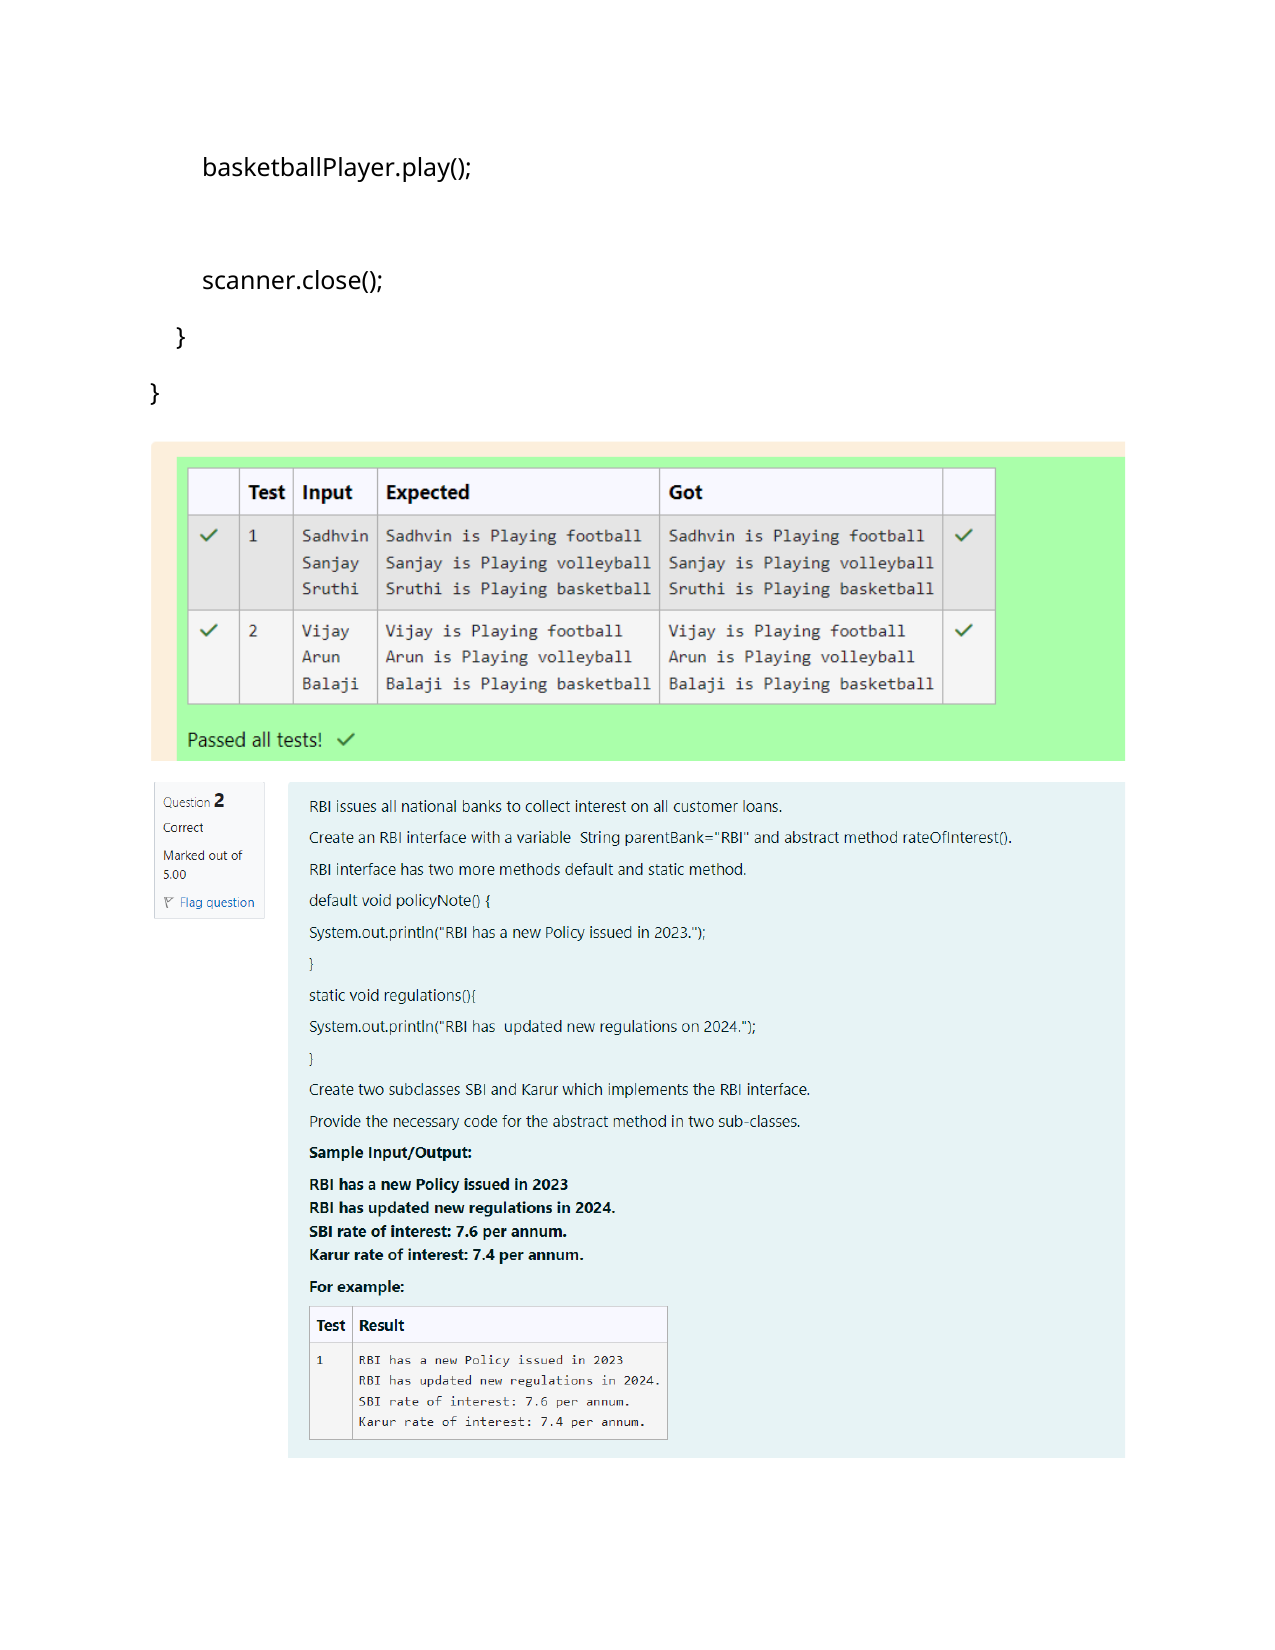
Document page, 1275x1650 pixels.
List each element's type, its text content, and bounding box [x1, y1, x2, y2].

text } [150, 318, 1125, 352]
picture [150, 430, 1125, 761]
text scanner.close(); [150, 262, 1125, 296]
text } [150, 374, 1125, 409]
text basketballPlayer.play(); [150, 150, 1125, 184]
picture [150, 782, 1125, 1458]
